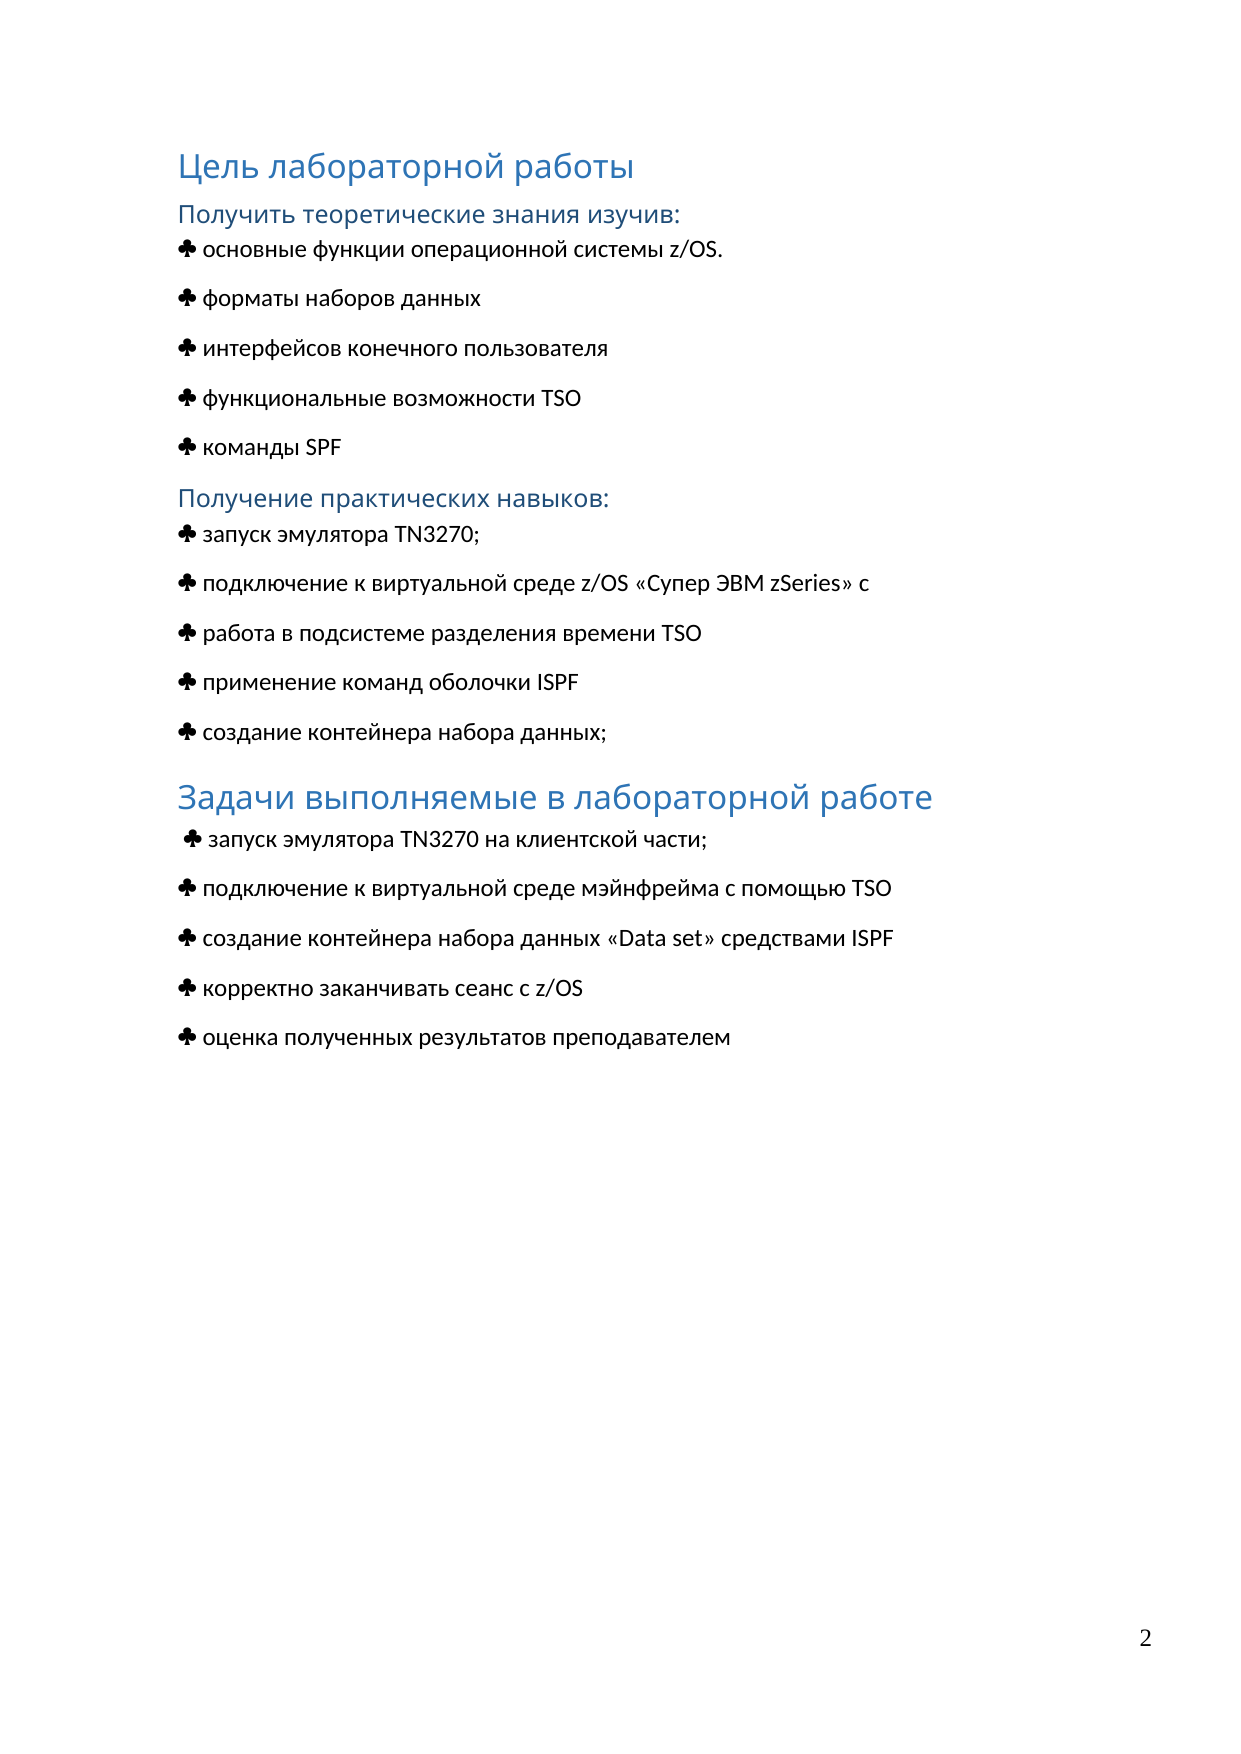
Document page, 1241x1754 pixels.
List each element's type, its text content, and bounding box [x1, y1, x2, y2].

text создание контейнера набора данных; [177, 716, 1152, 747]
text создание контейнера набора данных «Data set» средствами ISPF [177, 922, 1152, 953]
subtitle Задачи выполняемые в лабораторной работе [177, 774, 1152, 819]
subtitle Цель лабораторной работы [177, 143, 1152, 188]
text подключение к виртуальной среде мэйнфрейма с помощью TSO [177, 872, 1152, 903]
text работа в подсистеме разделения времени TSO [177, 617, 1152, 647]
text основные функции операционной системы z/OS. [177, 233, 1152, 263]
text корректно заканчивать сеанс с z/OS [177, 972, 1152, 1002]
text запуск эмулятора TN3270 на клиентской части; [177, 823, 1152, 853]
text запуск эмулятора TN3270; [177, 518, 1152, 548]
text применение команд оболочки ISPF [177, 666, 1152, 697]
text интерфейсов конечного пользователя [177, 332, 1152, 363]
text оценка полученных результатов преподавателем [177, 1021, 1152, 1052]
subtitle Получение практических навыков: [177, 481, 1152, 515]
text команды SPF [177, 431, 1152, 462]
text функциональные возможности TSO [177, 382, 1152, 412]
subtitle Получить теоретические знания изучив: [177, 196, 1152, 230]
text подключение к виртуальной среде z/OS «Супер ЭВМ zSeries» с [177, 567, 1152, 598]
text форматы наборов данных [177, 283, 1152, 313]
